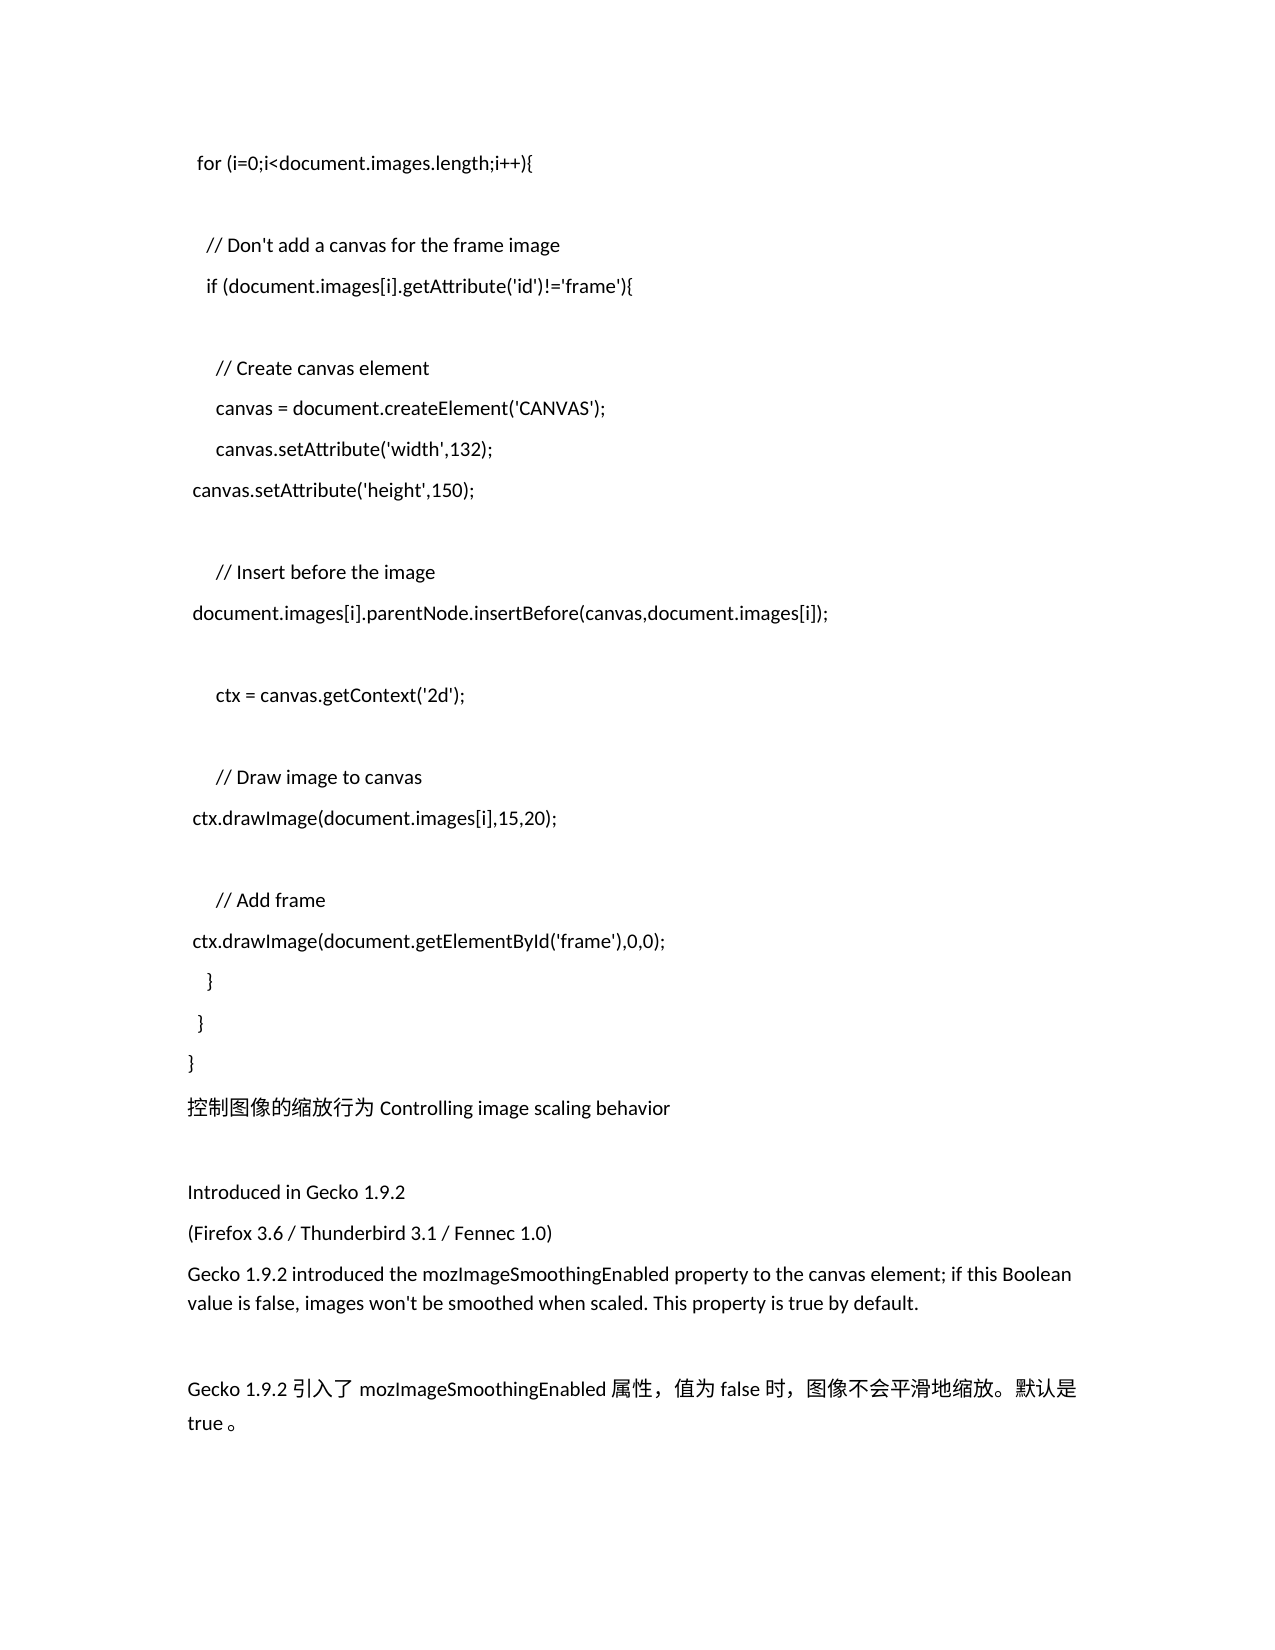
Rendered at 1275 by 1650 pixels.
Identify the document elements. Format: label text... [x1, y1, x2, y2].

text // Create canvas element [187, 355, 1087, 380]
text canvas = document.createElement('CANVAS'); [187, 396, 1087, 421]
text if (document.images[i].getAttribute('id')!='frame'){ [187, 273, 1087, 298]
text // Add frame [187, 887, 1087, 912]
text for (i=0;i<document.images.length;i++){ [187, 150, 1087, 175]
text canvas.setAttribute('height',150); [187, 477, 1087, 503]
text Gecko 1.9.2 引入了 mozImageSmoothingEnabled 属性，值为 false 时，图像不会平滑地缩放。默认是 true 。 [187, 1372, 1087, 1437]
text // Draw image to canvas [187, 764, 1087, 789]
text document.images[i].parentNode.insertBefore(canvas,document.images[i]); [187, 600, 1087, 626]
text } [187, 969, 1087, 994]
text ctx.drawImage(document.images[i],15,20); [187, 805, 1087, 830]
text } [187, 1051, 1087, 1076]
text Introduced in Gecko 1.9.2 [187, 1179, 1087, 1204]
text // Don't add a canvas for the frame image [187, 232, 1087, 257]
text ctx.drawImage(document.getElementById('frame'),0,0); [187, 928, 1087, 953]
text Gecko 1.9.2 introduced the mozImageSmoothingEnabled property to the canvas element; if this Boolean value is false, images won't be smoothed when scaled. This property is true by default. [187, 1261, 1087, 1315]
text } [187, 1010, 1087, 1035]
text canvas.setAttribute('width',132); [187, 437, 1087, 462]
text // Insert before the image [187, 559, 1087, 585]
text (Firefox 3.6 / Thunderbird 3.1 / Fennec 1.0) [187, 1220, 1087, 1245]
text 控制图像的缩放行为 Controlling image scaling behavior [187, 1092, 1087, 1122]
text ctx = canvas.getContext('2d'); [187, 682, 1087, 708]
